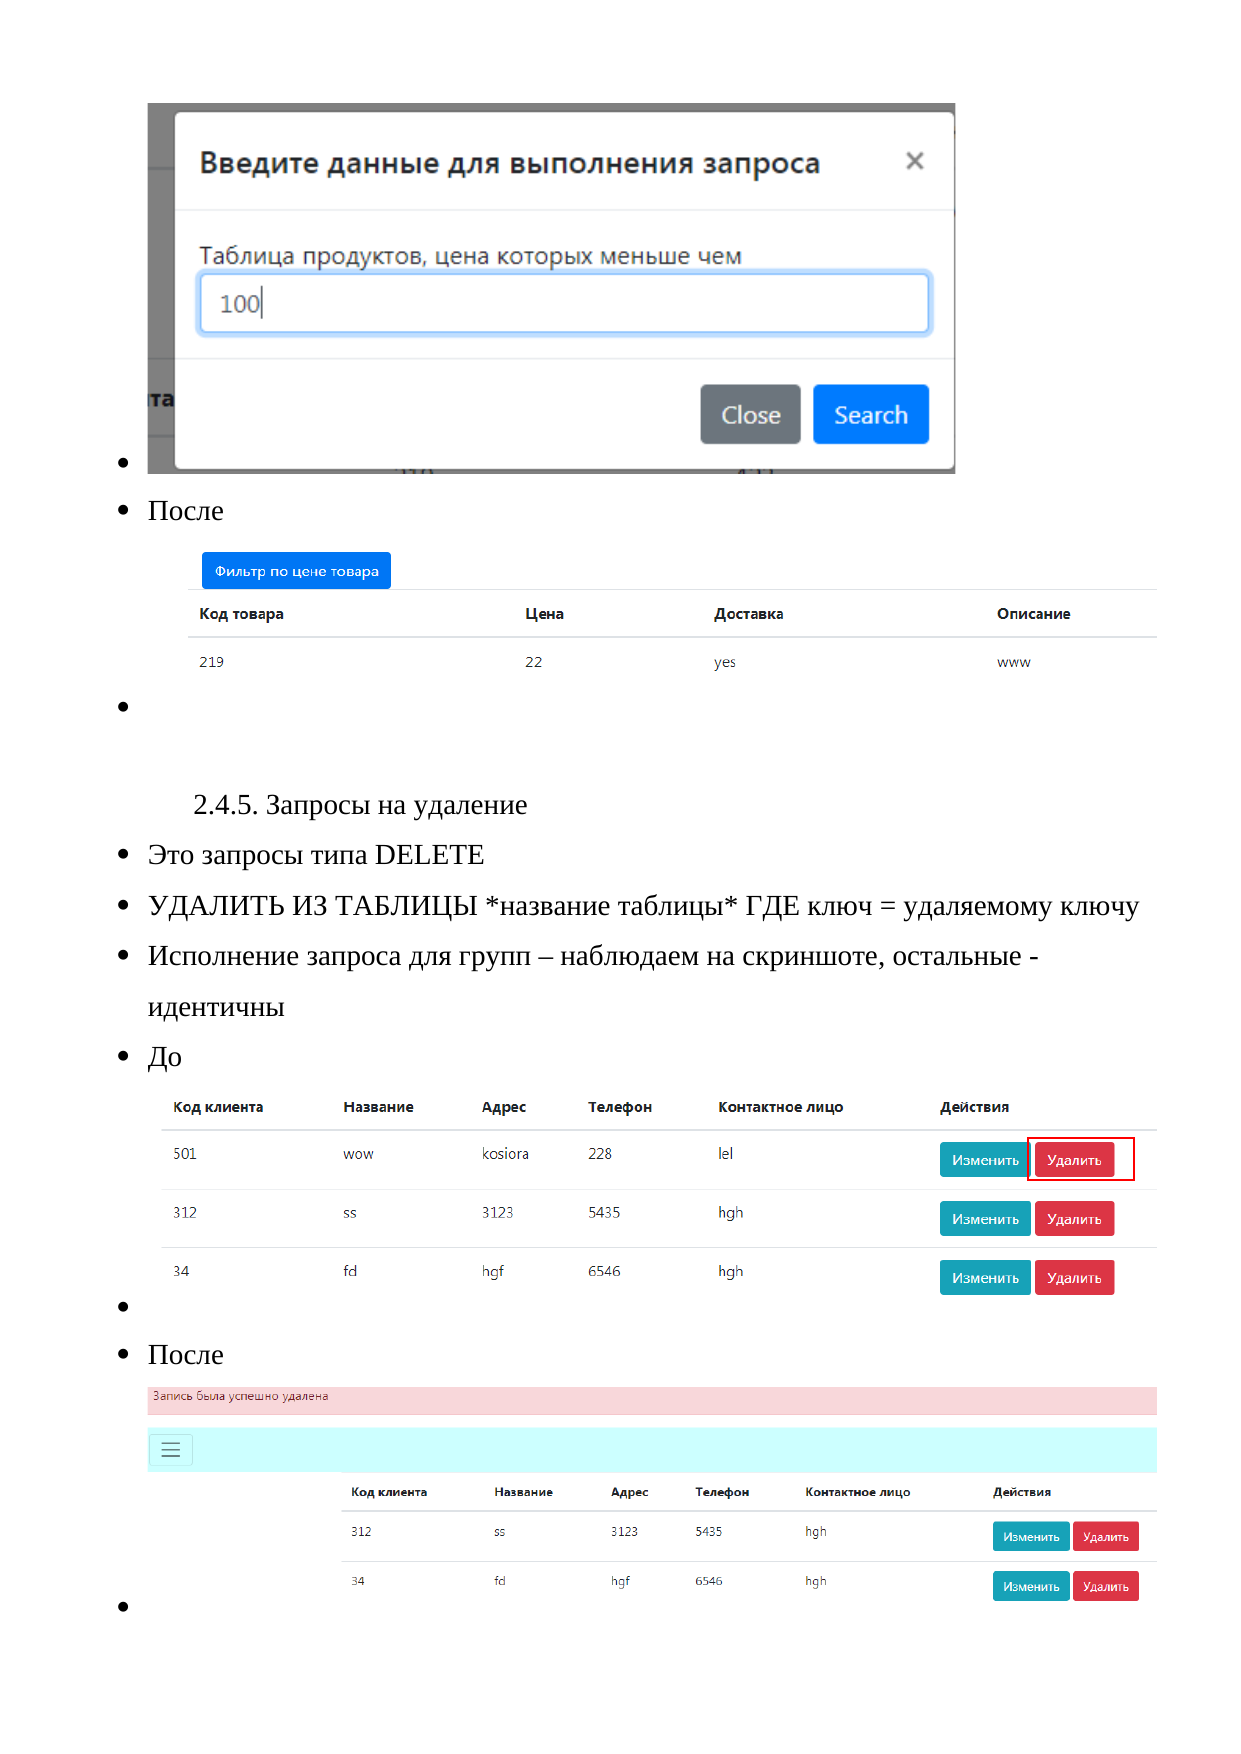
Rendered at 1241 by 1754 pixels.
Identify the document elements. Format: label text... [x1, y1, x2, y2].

picture [147, 1089, 1157, 1318]
picture [147, 543, 1157, 718]
list УДАЛИТЬ ИЗ ТАБЛИЦЫ *название таблицы* ГДЕ ключ = удаляемому ключу [118, 888, 1167, 921]
picture [147, 103, 956, 474]
list До [118, 1039, 1167, 1073]
list Запросы на удаление [193, 787, 1167, 821]
list После [118, 493, 1167, 527]
picture [147, 1387, 1157, 1618]
list После [118, 1337, 1167, 1371]
list Это запросы типа DELETE [118, 837, 1167, 871]
list Исполнение запроса для групп – наблюдаем на скриншоте, остальные - идентичны [118, 938, 1167, 1022]
